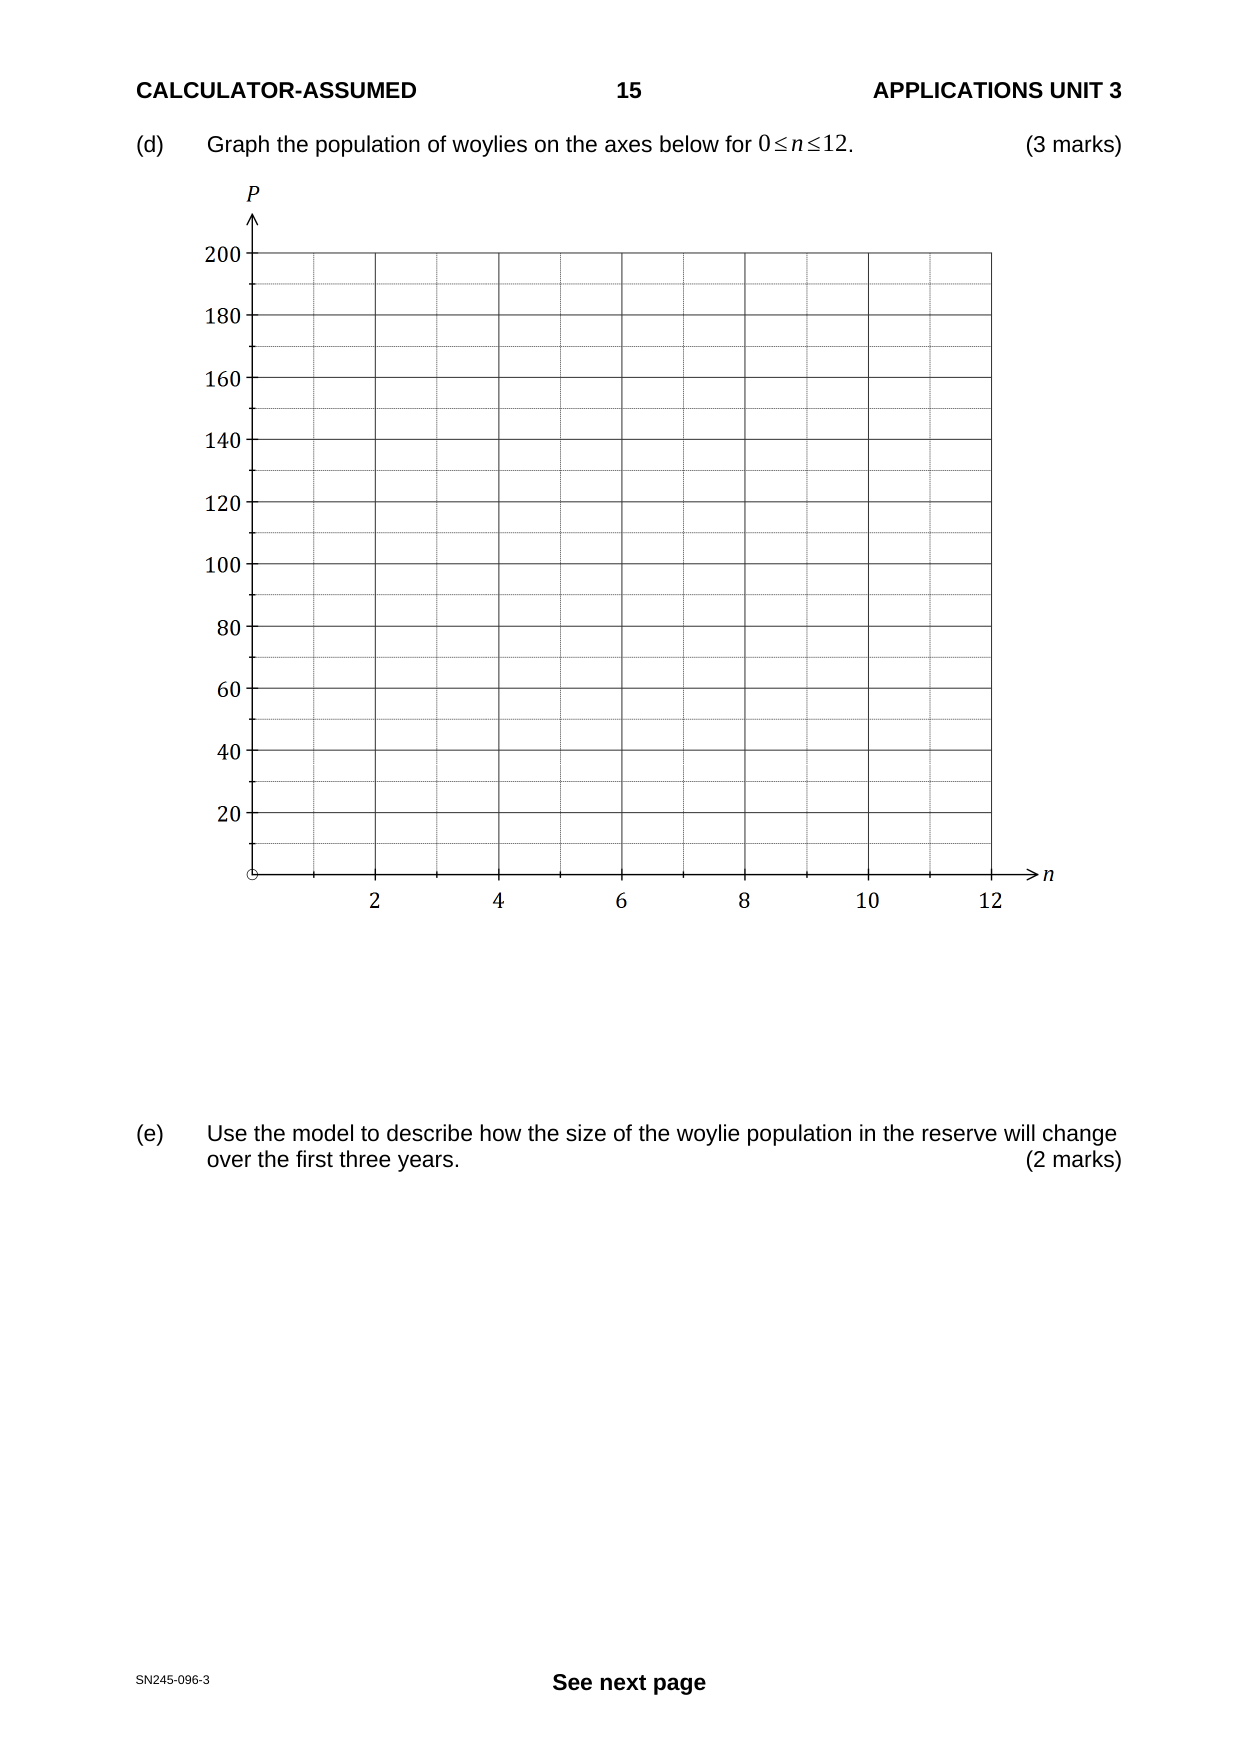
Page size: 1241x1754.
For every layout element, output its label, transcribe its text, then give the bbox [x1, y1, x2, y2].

text (e) Use the model to describe how the size of the woylie population in the reserve will change over the first three years. (2 marks) [136, 1120, 1122, 1173]
picture [202, 183, 1056, 909]
text (d) Graph the population of woylies on the axes below for . (3 marks) [136, 130, 1122, 157]
